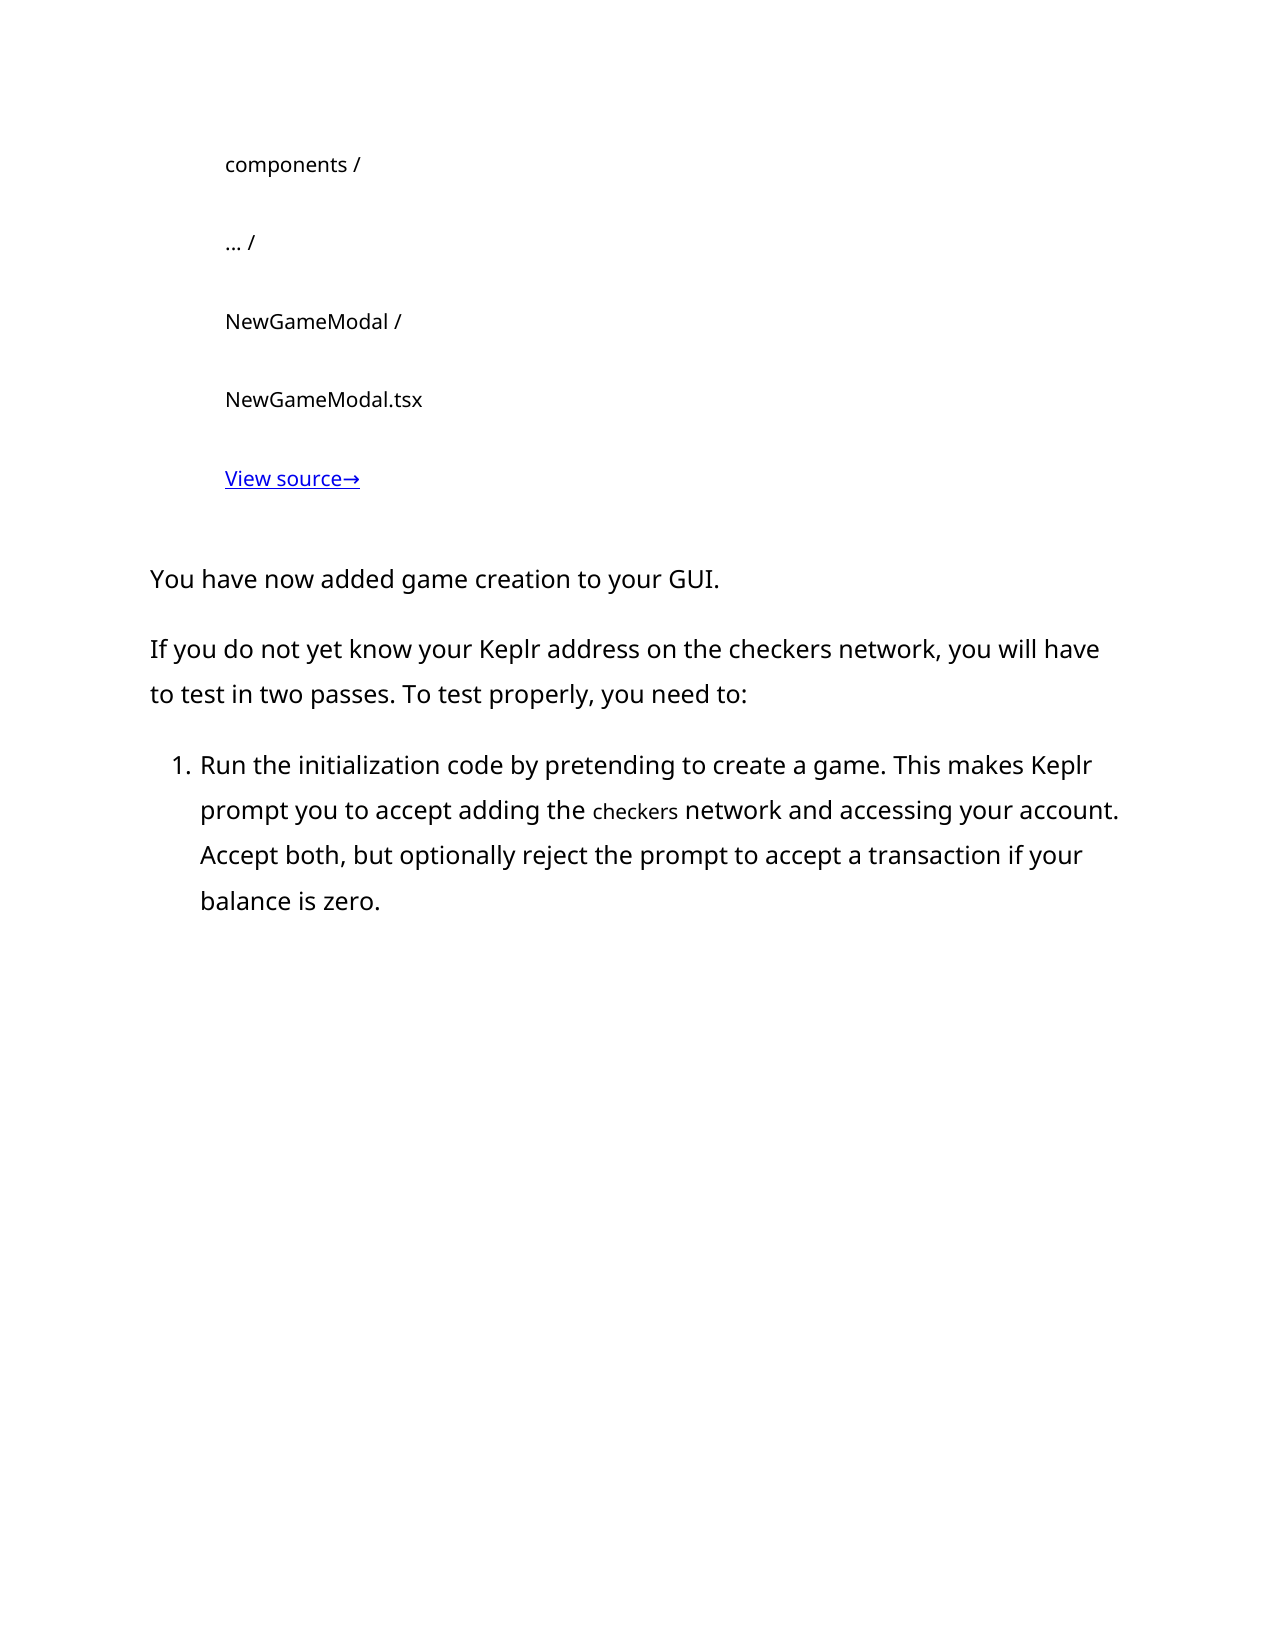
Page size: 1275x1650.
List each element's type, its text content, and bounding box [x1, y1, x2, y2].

text NewGameModal / [225, 307, 1100, 335]
text If you do not yet know your Keplr address on the checkers network, you will have to test in two passes. To test properly, you need to: [150, 620, 1125, 711]
text View source→ [225, 464, 1080, 492]
text ... / [225, 228, 1100, 257]
text You have now added game creation to your GUI. [150, 550, 1125, 595]
list Run the initialization code by pretending to create a game. This makes Keplr prompt you to accept adding the checkers network and accessing your account. Accept both, but optionally reject the prompt to accept a transaction if your balance is zero. [171, 736, 1125, 917]
text NewGameModal.tsx [225, 385, 1100, 414]
text components / [225, 150, 1100, 178]
